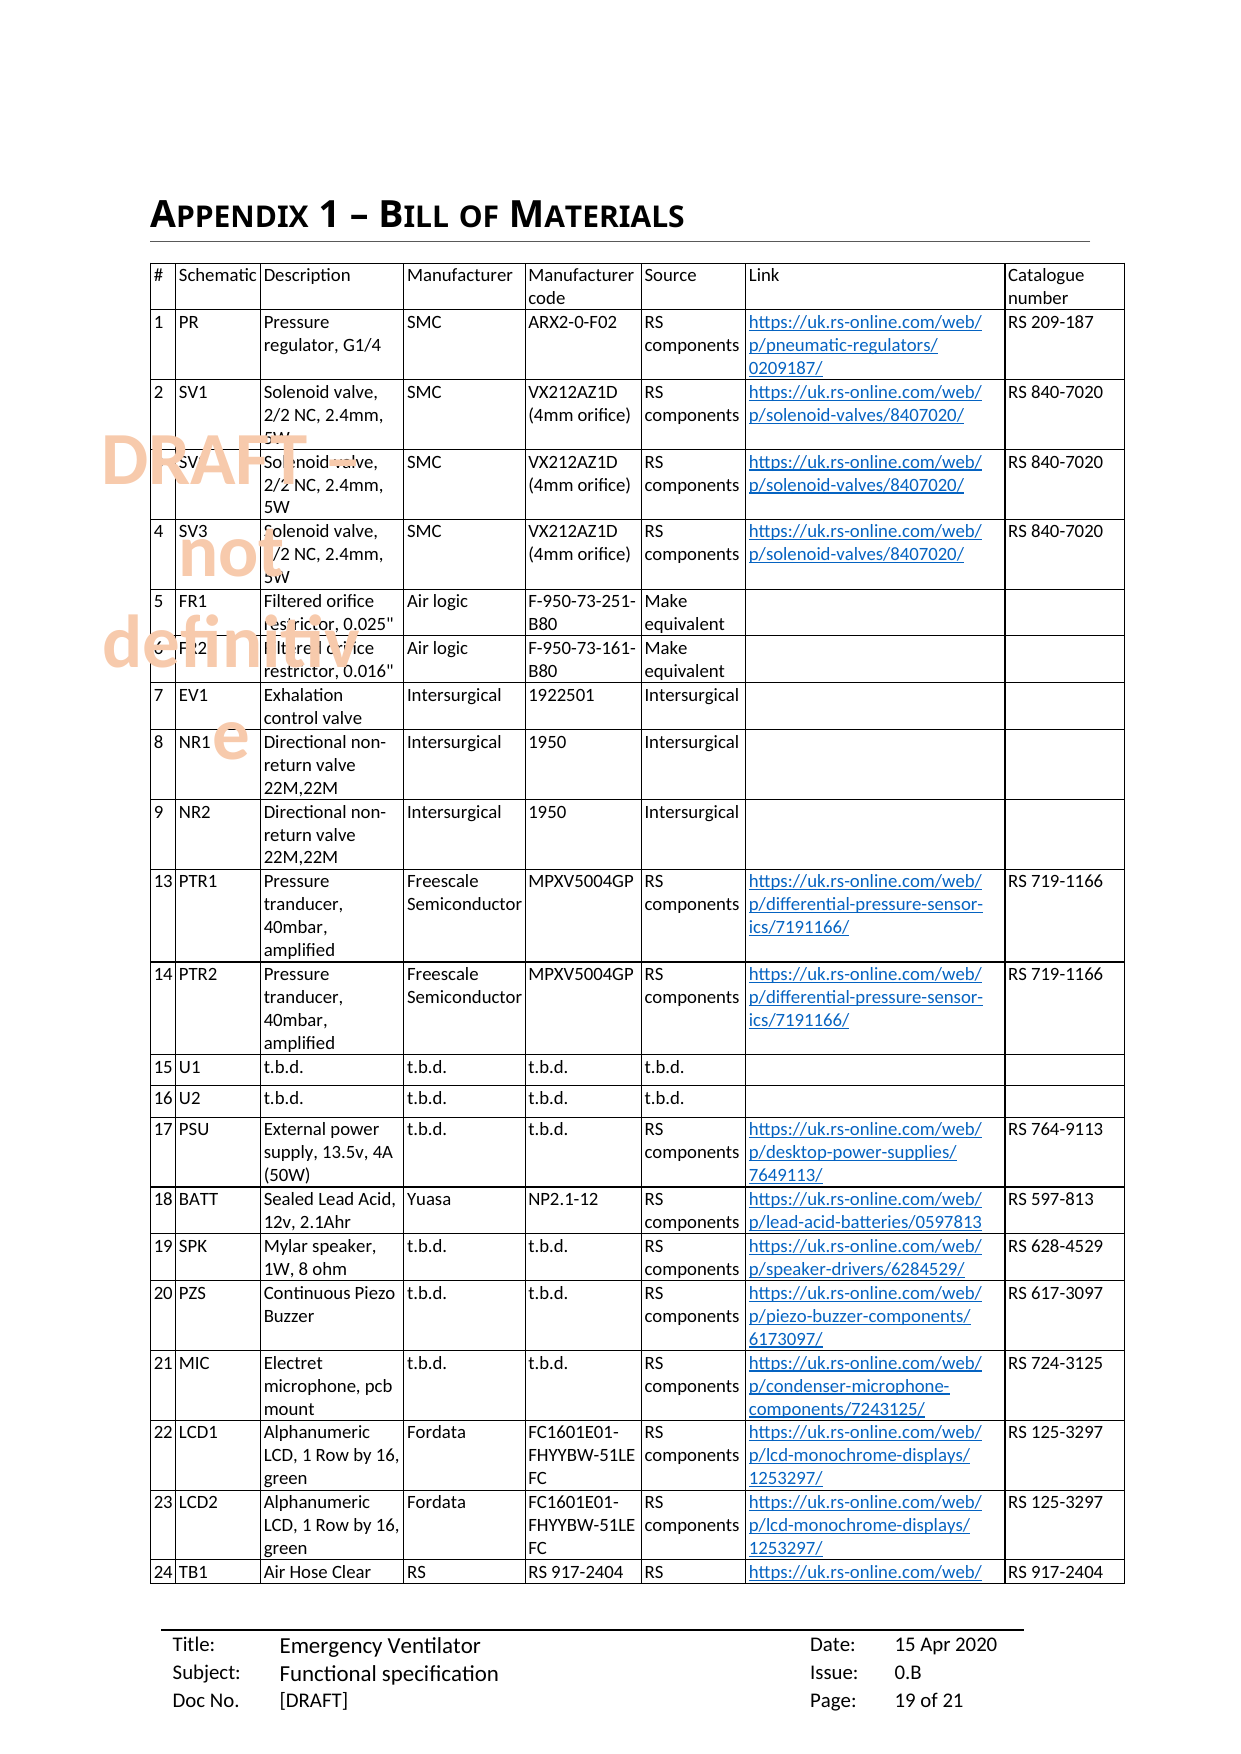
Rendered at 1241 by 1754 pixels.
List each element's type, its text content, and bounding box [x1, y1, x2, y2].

table_cell VX212AZ1D (4mm orifice) [526, 380, 641, 449]
table_cell https://uk.rs-online.com/web/p/solenoid-valves/8407020/ [746, 450, 1004, 519]
table_cell RS components [642, 520, 745, 588]
table_header Schematic [176, 264, 260, 309]
table_cell RS 840-7020 [1006, 380, 1124, 449]
table_cell t.b.d. [404, 1281, 525, 1350]
table_cell t.b.d. [642, 1055, 745, 1085]
table_cell https://uk.rs-online.com/web/p/lead-acid-batteries/0597813 [746, 1188, 1004, 1233]
table_cell https://uk.rs-online.com/web/p/piezo-buzzer-components/6173097/ [746, 1281, 1004, 1350]
table_cell PR [176, 310, 260, 379]
table_cell External power supply, 13.5v, 4A (50W) [261, 1118, 403, 1186]
table_cell https://uk.rs-online.com/web/p/solenoid-valves/8407020/ [746, 520, 1004, 588]
table_cell NR1 [176, 730, 260, 799]
table_cell Directional non-return valve 22M,22M [261, 800, 403, 869]
table_cell EV1 [176, 683, 260, 729]
table_cell [746, 636, 1004, 682]
table_header Catalogue number [1006, 264, 1124, 309]
table_cell TB1 [176, 1560, 260, 1583]
table_cell MIC [176, 1351, 260, 1420]
table_cell https://uk.rs-online.com/web/p/desktop-power-supplies/7649113/ [746, 1118, 1004, 1186]
table_cell RS 719-1166 [1006, 963, 1124, 1054]
table_cell 15 [151, 1055, 175, 1085]
table_cell NP2.1-12 [526, 1188, 641, 1233]
table_cell Intersurgical [404, 683, 525, 729]
table_cell [1006, 730, 1124, 799]
table_cell Freescale Semiconductor [404, 870, 525, 961]
table_cell [1006, 1055, 1124, 1085]
table_cell RS components [404, 1560, 525, 1583]
table_cell 2 [151, 380, 175, 449]
table_cell Intersurgical [404, 730, 525, 799]
table_cell https://uk.rs-online.com/web/p/lcd-monochrome-displays/1253297/ [746, 1421, 1004, 1489]
table_cell [1006, 636, 1124, 682]
table_cell LCD2 [176, 1491, 260, 1559]
table_cell VX212AZ1D (4mm orifice) [526, 520, 641, 588]
table_cell t.b.d. [404, 1351, 525, 1420]
table_cell 5 [151, 590, 175, 635]
table_cell t.b.d. [526, 1055, 641, 1085]
table_cell RS components [642, 450, 745, 519]
table_cell https://uk.rs-online.com/web/p/lcd-monochrome-displays/1253297/ [746, 1491, 1004, 1559]
table_cell Electret microphone, pcb mount [261, 1351, 403, 1420]
table_header Link [746, 264, 1004, 309]
table_cell SMC [404, 450, 525, 519]
table_cell SMC [404, 520, 525, 588]
table_cell t.b.d. [261, 1055, 403, 1085]
table_cell RS 724-3125 [1006, 1351, 1124, 1420]
table_cell SV2 [176, 450, 260, 519]
table_cell RS components [642, 1234, 745, 1280]
table_cell VX212AZ1D (4mm orifice) [526, 450, 641, 519]
table_cell Continuous Piezo Buzzer [261, 1281, 403, 1350]
table_cell SV1 [176, 380, 260, 449]
table_cell [1006, 590, 1124, 635]
table_cell 14 [151, 963, 175, 1054]
table_cell 24 [151, 1560, 175, 1583]
table_cell 6 [151, 664, 175, 682]
table_cell RS 917-2404 [526, 1560, 641, 1583]
table_cell Alphanumeric LCD, 1 Row by 16, green [261, 1491, 403, 1559]
table_cell RS components [642, 1351, 745, 1420]
table_cell FR2 [176, 636, 260, 682]
table_cell 4 [151, 520, 175, 588]
table_cell Intersurgical [642, 730, 745, 799]
table_cell RS 719-1166 [1006, 870, 1124, 961]
table_cell MPXV5004GP [526, 870, 641, 961]
table_cell 19 [151, 1234, 175, 1280]
table_cell SV3 [176, 520, 260, 588]
table_cell FC1601E01-FHYYBW-51LE FC [526, 1491, 641, 1559]
table_cell Solenoid valve, 2/2 NC, 2.4mm, 5W [261, 520, 403, 588]
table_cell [261, 1560, 403, 1583]
table_cell https://uk.rs-online.com/web/p/speaker-drivers/6284529/ [746, 1234, 1004, 1280]
table_cell t.b.d. [526, 1118, 641, 1186]
table_cell LCD1 [176, 1421, 260, 1489]
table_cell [746, 1560, 1004, 1583]
table_cell Yuasa [404, 1188, 525, 1233]
table_cell Filtered orifice restrictor, 0.016" [261, 636, 403, 682]
table_cell 21 [151, 1351, 175, 1420]
table_cell 9 [151, 800, 175, 869]
table_cell t.b.d. [642, 1086, 745, 1117]
table_cell 8 [151, 730, 175, 799]
table_cell U1 [176, 1055, 260, 1085]
table_cell Pressure tranducer, 40mbar, amplified [261, 963, 403, 1054]
table_cell RS 597-813 [1006, 1188, 1124, 1233]
table_cell Fordata [404, 1491, 525, 1559]
table_cell RS components [642, 1491, 745, 1559]
table_header # [151, 264, 175, 309]
table_cell t.b.d. [404, 1055, 525, 1085]
table_cell 20 [151, 1281, 175, 1350]
table_cell Solenoid valve, 2/2 NC, 2.4mm, 5W [261, 450, 403, 519]
table_cell PTR2 [176, 963, 260, 1054]
table_cell RS components [642, 1281, 745, 1350]
table_cell Intersurgical [404, 800, 525, 869]
table_header Description [261, 264, 403, 309]
table_cell 17 [151, 1118, 175, 1186]
table_cell [1006, 1086, 1124, 1117]
table_cell U2 [176, 1086, 260, 1117]
table_cell 1950 [526, 800, 641, 869]
table_cell RS components [642, 870, 745, 961]
table_cell t.b.d. [526, 1234, 641, 1280]
table_header Source [642, 264, 745, 309]
table_cell Freescale Semiconductor [404, 963, 525, 1054]
table_cell [746, 1086, 1004, 1117]
table_cell t.b.d. [526, 1086, 641, 1117]
table_cell t.b.d. [404, 1234, 525, 1280]
table_cell MPXV5004GP [526, 963, 641, 1054]
table_cell RS components [642, 1421, 745, 1489]
table_cell Make equivalent [642, 636, 745, 682]
table_cell RS components [642, 1188, 745, 1233]
table_cell Make equivalent [642, 590, 745, 635]
table_cell PSU [176, 1118, 260, 1186]
table_cell NR2 [176, 800, 260, 869]
table_cell [1006, 800, 1124, 869]
table_cell RS 764-9113 [1006, 1118, 1124, 1186]
table_cell Air logic [404, 590, 525, 635]
table_cell [746, 800, 1004, 869]
table_cell RS 917-2404 [1006, 1560, 1124, 1583]
table_cell t.b.d. [526, 1281, 641, 1350]
table_cell Directional non-return valve 22M,22M [261, 730, 403, 799]
table_cell 16 [151, 1086, 175, 1117]
table_cell Alphanumeric LCD, 1 Row by 16, green [261, 1421, 403, 1489]
table_cell [1006, 683, 1124, 729]
table_cell Pressure tranducer, 40mbar, amplified [261, 870, 403, 961]
table_cell t.b.d. [404, 1118, 525, 1186]
table_cell RS components [642, 380, 745, 449]
table_cell RS 125-3297 [1006, 1421, 1124, 1489]
table_cell BATT [176, 1188, 260, 1233]
table_cell PZS [176, 1281, 260, 1350]
table_cell RS components [642, 1560, 745, 1583]
table_cell RS 628-4529 [1006, 1234, 1124, 1280]
table_cell ARX2-0-F02 [526, 310, 641, 379]
table_cell [746, 1055, 1004, 1085]
table_cell 3 [151, 450, 175, 519]
table_header Manufacturer [404, 264, 525, 309]
table_cell RS 840-7020 [1006, 450, 1124, 519]
table_cell 1 [151, 310, 175, 379]
table_cell F-950-73-251-B80 [526, 590, 641, 635]
table_cell t.b.d. [261, 1086, 403, 1117]
subtitle Appendix 1 – Bill of Materials [150, 187, 1090, 241]
table_cell https://uk.rs-online.com/web/p/condenser-microphone-components/7243125/ [746, 1351, 1004, 1420]
table_cell RS components [642, 310, 745, 379]
table_cell Air logic [404, 636, 525, 682]
table_cell Intersurgical [642, 800, 745, 869]
table_cell PTR1 [176, 870, 260, 961]
table_header Manufacturer code [526, 264, 641, 309]
table_cell [746, 590, 1004, 635]
table_cell Solenoid valve, 2/2 NC, 2.4mm, 5W [261, 380, 403, 449]
table_cell [746, 683, 1004, 729]
table_cell Mylar speaker, 1W, 8 ohm [261, 1234, 403, 1280]
table_cell 7 [151, 683, 175, 729]
table_cell https://uk.rs-online.com/web/p/differential-pressure-sensor-ics/7191166/ [746, 963, 1004, 1054]
table_cell RS components [642, 1118, 745, 1186]
table_cell RS 617-3097 [1006, 1281, 1124, 1350]
table_cell 22 [151, 1421, 175, 1489]
table_cell Sealed Lead Acid, 12v, 2.1Ahr [261, 1188, 403, 1233]
table_cell t.b.d. [526, 1351, 641, 1420]
table_cell 1922501 [526, 683, 641, 729]
table_cell FR1 [176, 590, 260, 635]
table_cell https://uk.rs-online.com/web/p/pneumatic-regulators/0209187/ [746, 310, 1004, 379]
table_cell RS 840-7020 [1006, 520, 1124, 588]
table_cell RS 125-3297 [1006, 1491, 1124, 1559]
table_cell 13 [151, 870, 175, 961]
table_cell F-950-73-161-B80 [526, 636, 641, 682]
table_cell https://uk.rs-online.com/web/p/solenoid-valves/8407020/ [746, 380, 1004, 449]
table_cell 18 [151, 1188, 175, 1233]
table_cell 23 [151, 1491, 175, 1559]
table_cell Pressure regulator, G1/4 [261, 310, 403, 379]
table_cell Exhalation control valve [261, 683, 403, 729]
table_cell [746, 730, 1004, 799]
table_cell Intersurgical [642, 683, 745, 729]
table_cell SMC [404, 310, 525, 379]
table_cell 1950 [526, 730, 641, 799]
table_cell https://uk.rs-online.com/web/p/differential-pressure-sensor-ics/7191166/ [746, 870, 1004, 961]
table_cell SPK [176, 1234, 260, 1280]
table_cell SMC [404, 380, 525, 449]
table_cell RS components [642, 963, 745, 1054]
table_cell t.b.d. [404, 1086, 525, 1117]
table_cell RS 209-187 [1006, 310, 1124, 379]
table_cell Fordata [404, 1421, 525, 1489]
table_cell Filtered orifice restrictor, 0.025" [261, 590, 403, 635]
table_cell FC1601E01-FHYYBW-51LE FC [526, 1421, 641, 1489]
